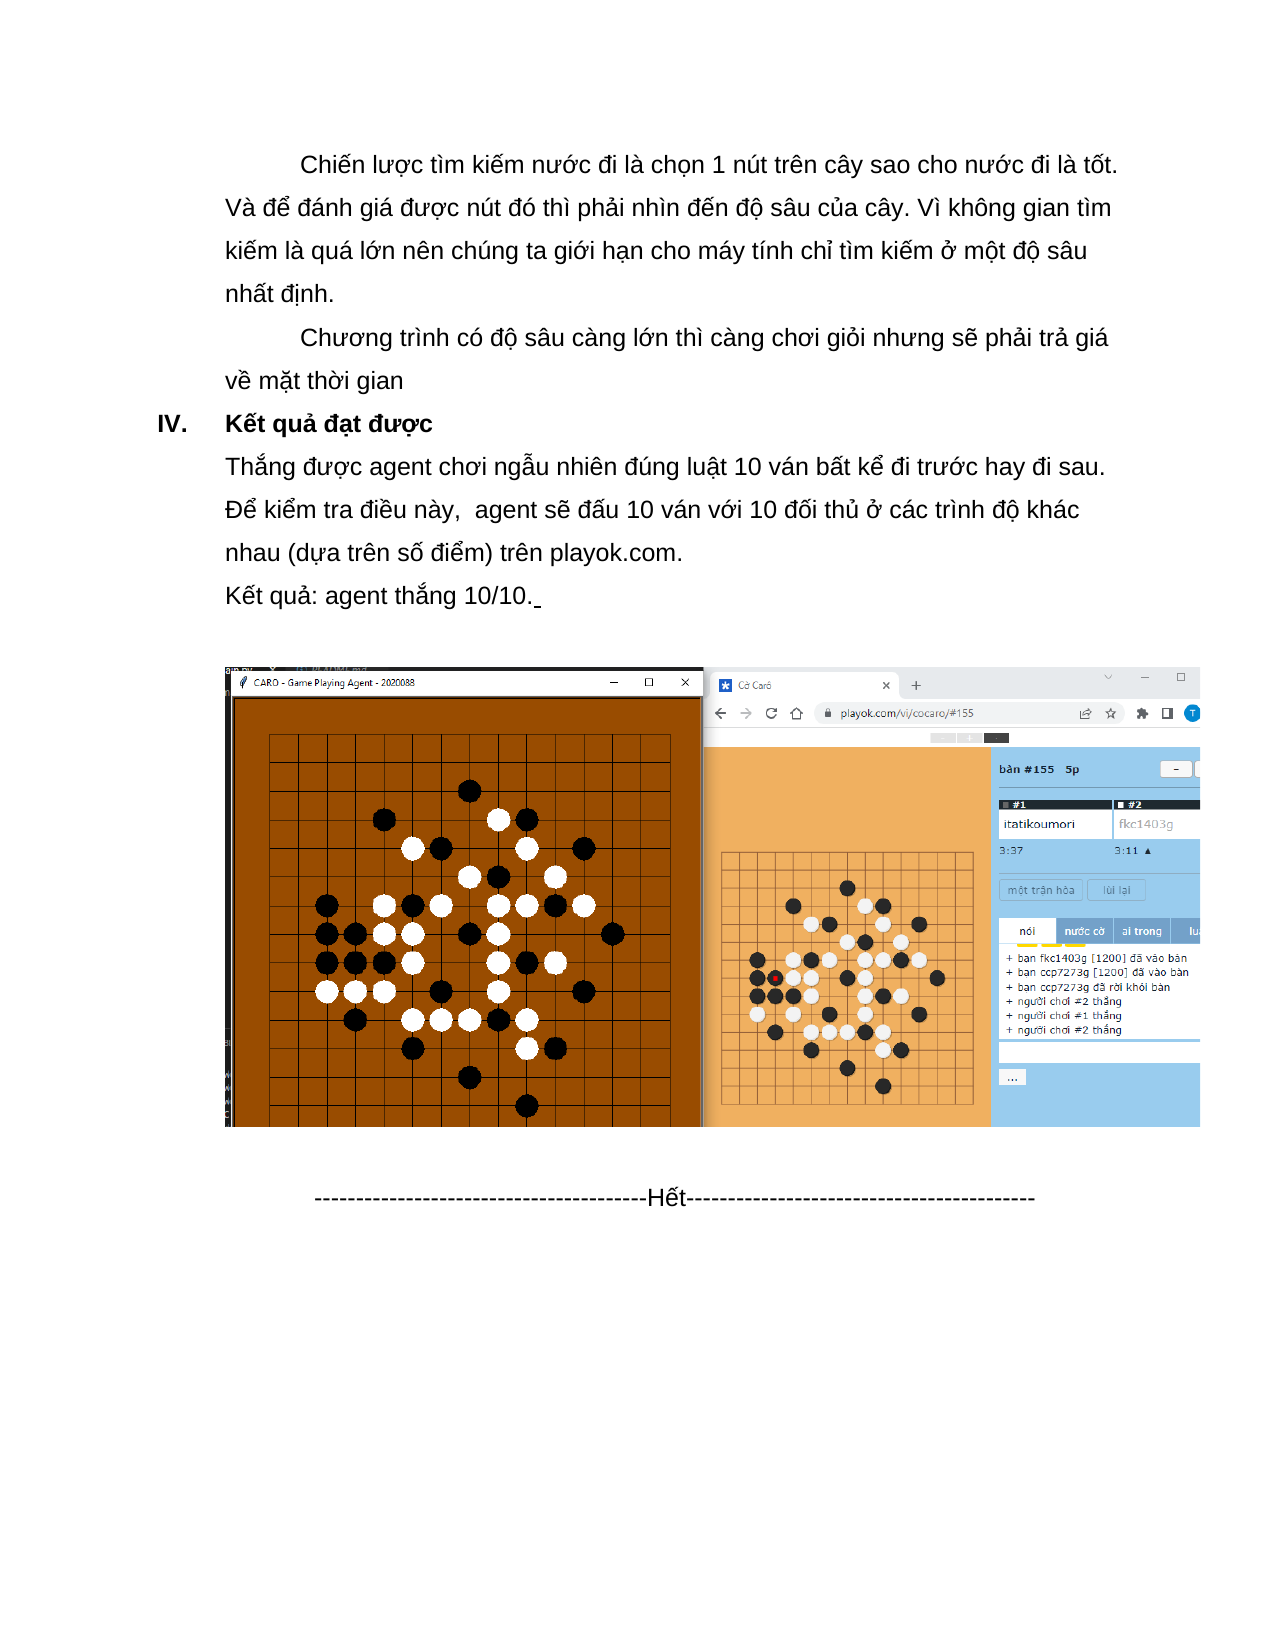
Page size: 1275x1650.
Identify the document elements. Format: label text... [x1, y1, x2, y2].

picture [225, 667, 1200, 1127]
list Để kiểm tra điều này, agent sẽ đấu 10 ván với 10 đối thủ ở các trình độ khác nhau (dựa trên số điểm) trên playok.com. [225, 495, 1125, 567]
list Chương trình có độ sâu càng lớn thì càng chơi giỏi nhưng sẽ phải trả giá về mặt thời gian [225, 322, 1125, 394]
list Kết quả đạt được [187, 409, 1125, 437]
list ----------------------------------------Hết------------------------------------------ [225, 1183, 1125, 1212]
list Thắng được agent chơi ngẫu nhiên đúng luật 10 ván bất kể đi trước hay đi sau. [225, 452, 1125, 481]
list Kết quả: agent thắng 10/10. [225, 581, 1125, 610]
list Chiến lược tìm kiếm nước đi là chọn 1 nút trên cây sao cho nước đi là tốt. Và để đánh giá được nút đó thì phải nhìn đến độ sâu của cây. Vì không gian tìm kiếm là quá lớn nên chúng ta giới hạn cho máy tính chỉ tìm kiếm ở một độ sâu nhất định. [225, 150, 1125, 308]
